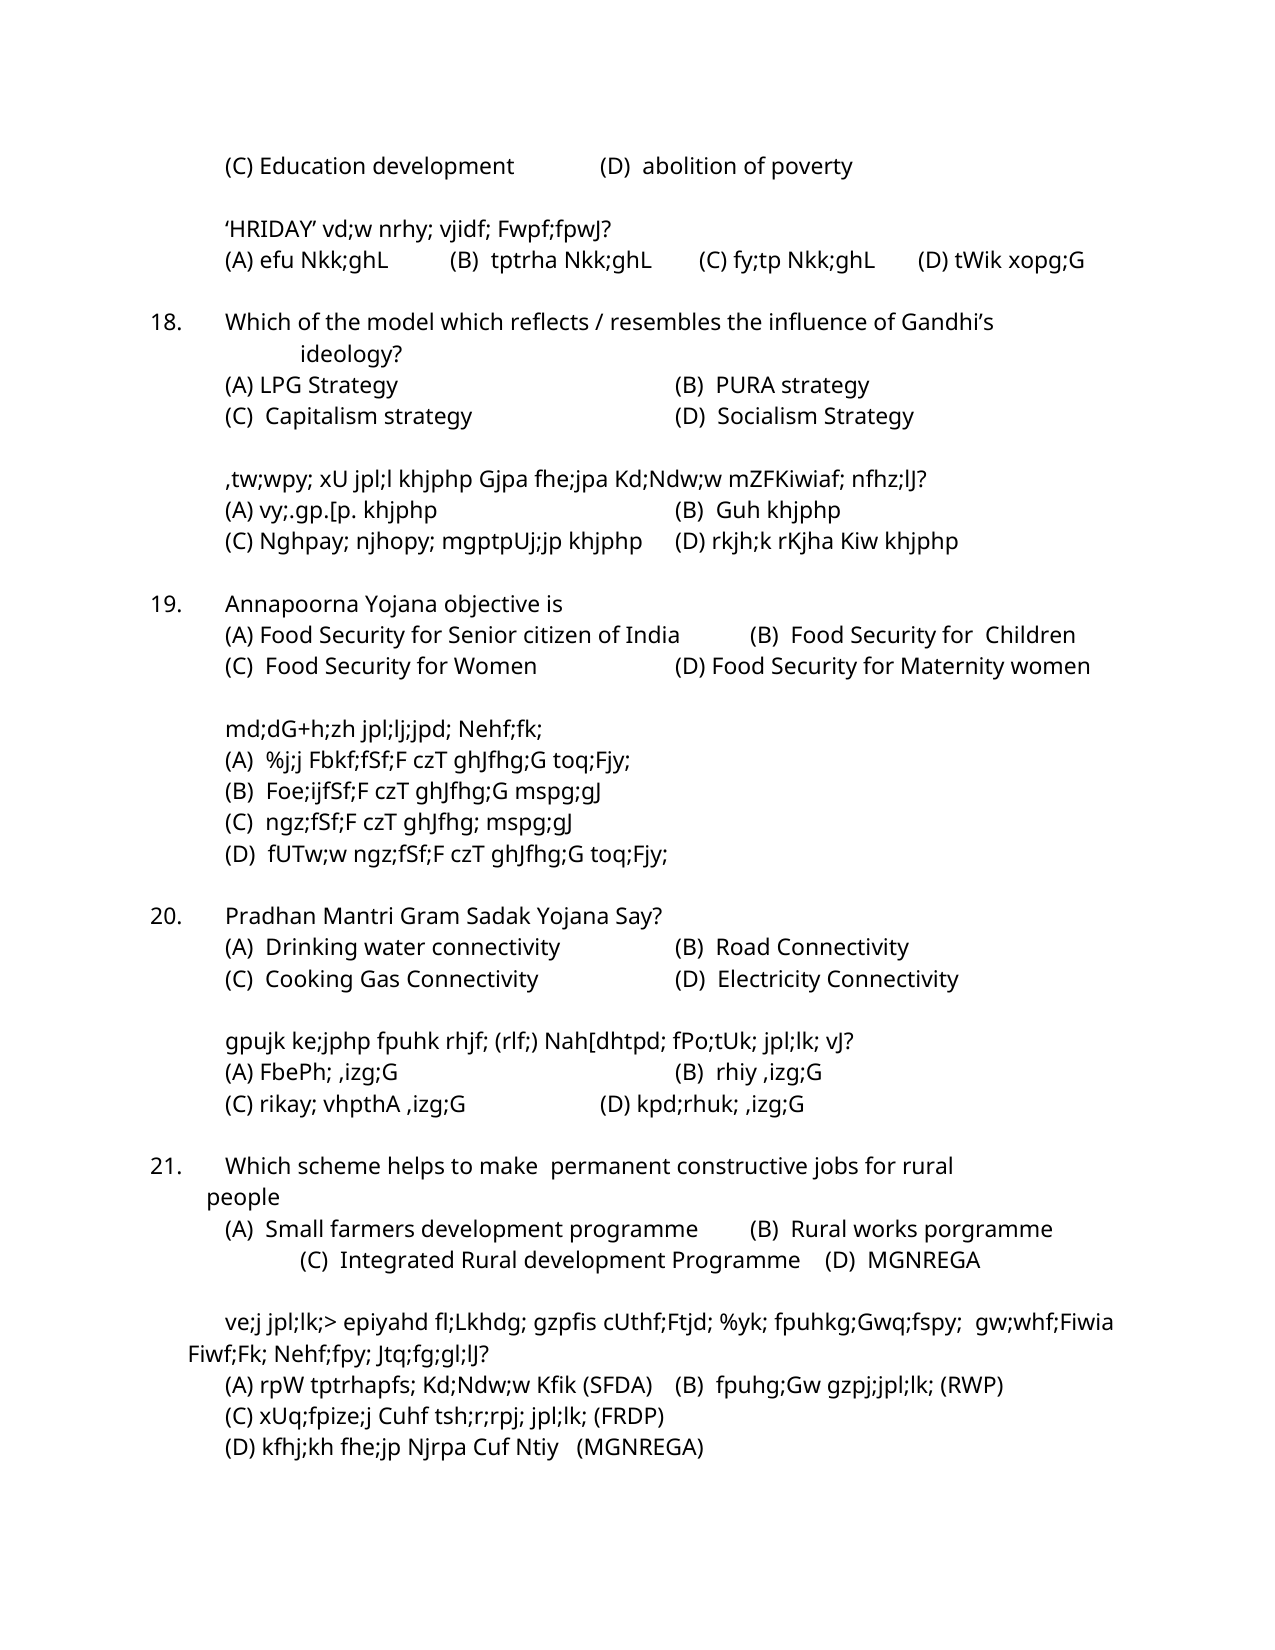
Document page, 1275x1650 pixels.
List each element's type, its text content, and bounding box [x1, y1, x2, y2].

list (D) kfhj;kh fhe;jp Njrpa Cuf Ntiy (MGNREGA) [187, 1431, 1125, 1462]
list ,tw;wpy; xU jpl;l khjphp Gjpa fhe;jpa Kd;Ndw;w mZFKiwiaf; nfhz;lJ? [187, 462, 1125, 494]
list (A) vy;.gp.[p. khjphp (B) Guh khjphp [187, 494, 1125, 525]
list Pradhan Mantri Gram Sadak Yojana Say? [150, 900, 1125, 931]
list (A) Drinking water connectivity (B) Road Connectivity [187, 931, 1125, 962]
list (C) rikay; vhpthA ,izg;G (D) kpd;rhuk; ,izg;G [187, 1087, 1125, 1119]
list (A) %j;j Fbkf;fSf;F czT ghJfhg;G toq;Fjy; [187, 744, 1125, 775]
list (C) xUq;fpize;j Cuhf tsh;r;rpj; jpl;lk; (FRDP) [187, 1400, 1125, 1431]
list Annapoorna Yojana objective is [150, 587, 1125, 619]
list (D) fUTw;w ngz;fSf;F czT ghJfhg;G toq;Fjy; [187, 837, 1125, 869]
list (C) Education development (D) abolition of poverty [187, 150, 1125, 181]
list gpujk ke;jphp fpuhk rhjf; (rlf;) Nah[dhtpd; fPo;tUk; jpl;lk; vJ? [187, 1025, 1125, 1056]
list (C) Food Security for Women (D) Food Security for Maternity women [187, 650, 1125, 681]
list md;dG+h;zh jpl;lj;jpd; Nehf;fk; [187, 712, 1125, 744]
list (A) rpW tptrhapfs; Kd;Ndw;w Kfik (SFDA) (B) fpuhg;Gw gzpj;jpl;lk; (RWP) [187, 1369, 1125, 1400]
list (A) efu Nkk;ghL (B) tptrha Nkk;ghL (C) fy;tp Nkk;ghL (D) tWik xopg;G [187, 244, 1125, 275]
list (C) Capitalism strategy (D) Socialism Strategy [187, 400, 1125, 431]
list (A) Small farmers development programme (B) Rural works porgramme (C) Integrated Rural development Programme (D) MGNREGA [187, 1212, 1125, 1275]
list (A) FbePh; ,izg;G (B) rhiy ,izg;G [187, 1056, 1125, 1087]
list Which of the model which reflects / resembles the influence of Gandhi’s ideology? [150, 306, 1125, 369]
list (B) Foe;ijfSf;F czT ghJfhg;G mspg;gJ [187, 775, 1125, 806]
list (C) Nghpay; njhopy; mgptpUj;jp khjphp (D) rkjh;k rKjha Kiw khjphp [187, 525, 1125, 556]
list (C) ngz;fSf;F czT ghJfhg; mspg;gJ [187, 806, 1125, 837]
list ‘HRIDAY’ vd;w nrhy; vjidf; Fwpf;fpwJ? [187, 212, 1125, 244]
list ve;j jpl;lk;> epiyahd fl;Lkhdg; gzpfis cUthf;Ftjd; %yk; fpuhkg;Gwq;fspy; gw;whf;Fiwia Fiwf;Fk; Nehf;fpy; Jtq;fg;gl;lJ? [187, 1306, 1125, 1369]
list (A) Food Security for Senior citizen of India (B) Food Security for Children [187, 619, 1125, 650]
list (A) LPG Strategy (B) PURA strategy [187, 369, 1125, 400]
list Which scheme helps to make permanent constructive jobs for rural people [150, 1150, 1125, 1212]
list (C) Cooking Gas Connectivity (D) Electricity Connectivity [187, 962, 1125, 994]
